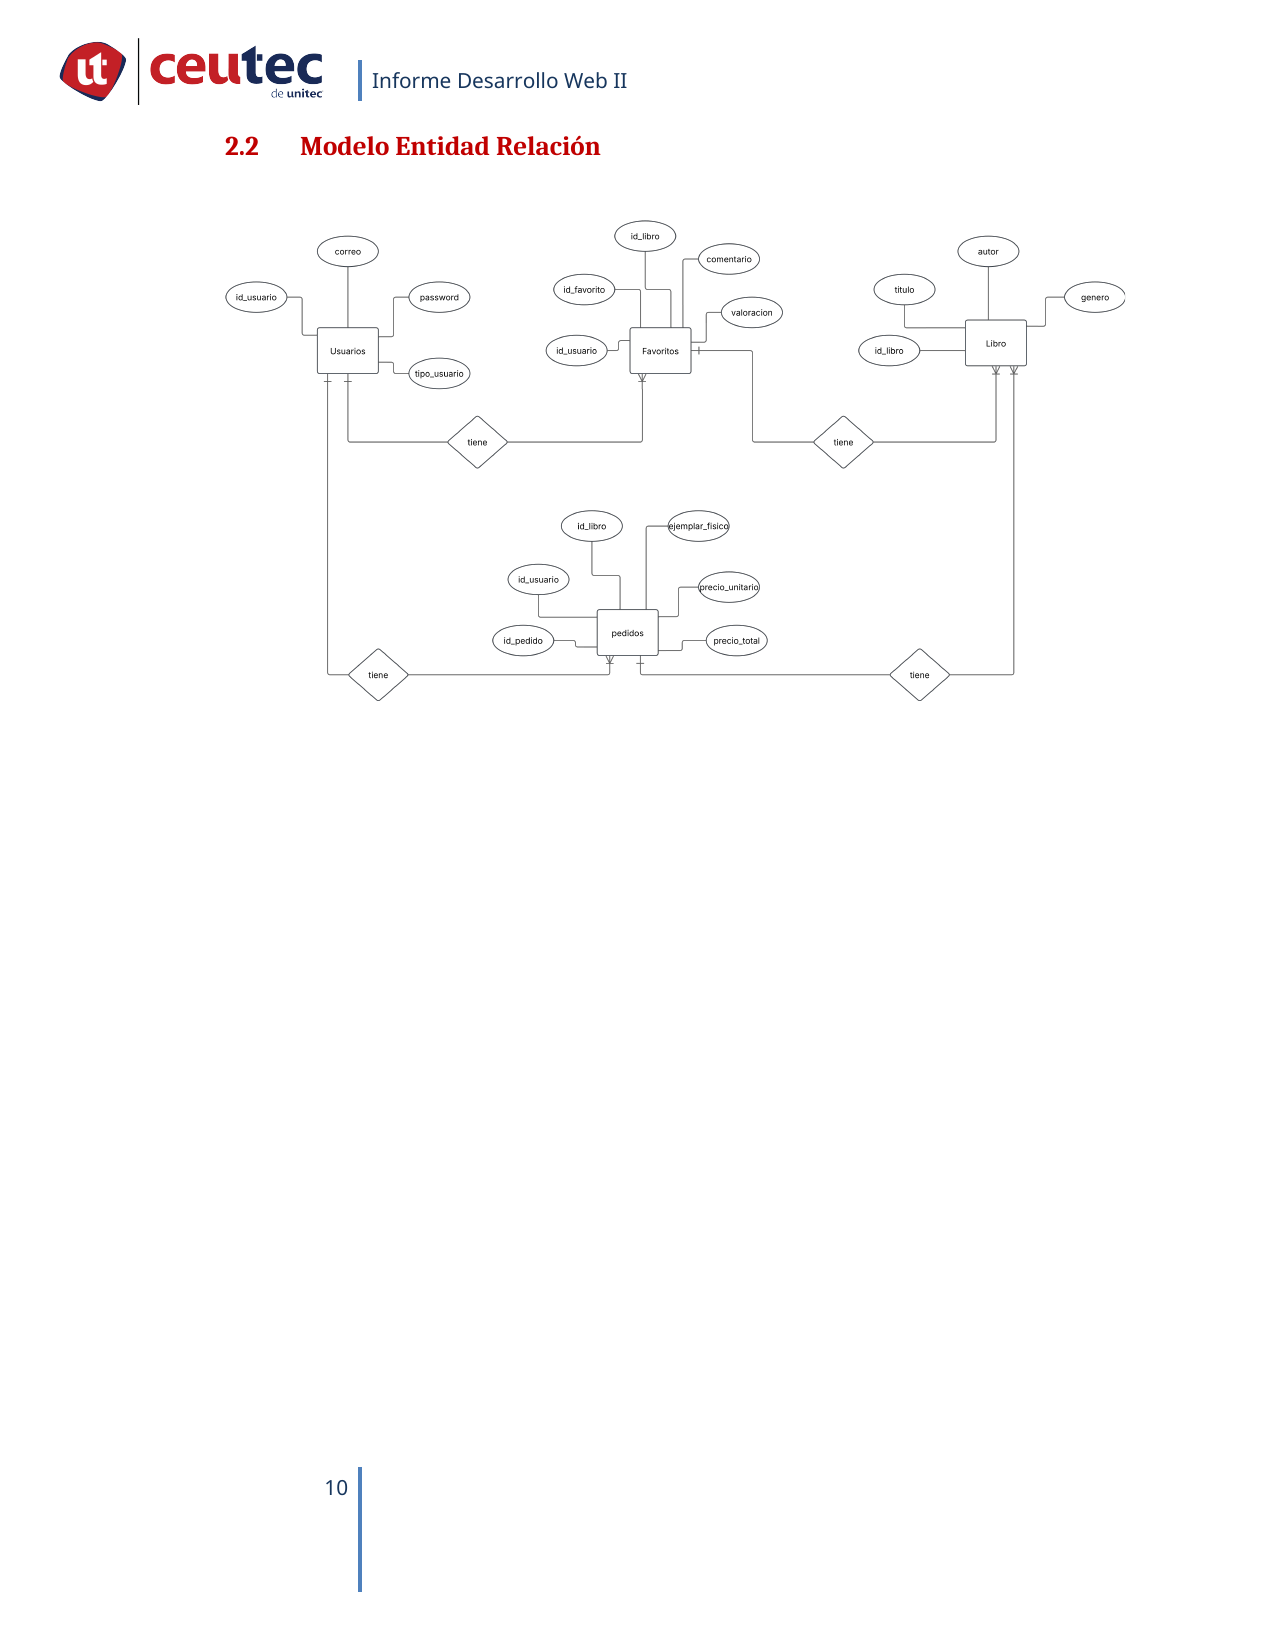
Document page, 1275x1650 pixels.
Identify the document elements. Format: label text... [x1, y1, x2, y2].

picture [45, 29, 338, 114]
picture [225, 220, 1125, 701]
subtitle Modelo Entidad Relación [225, 131, 1125, 162]
